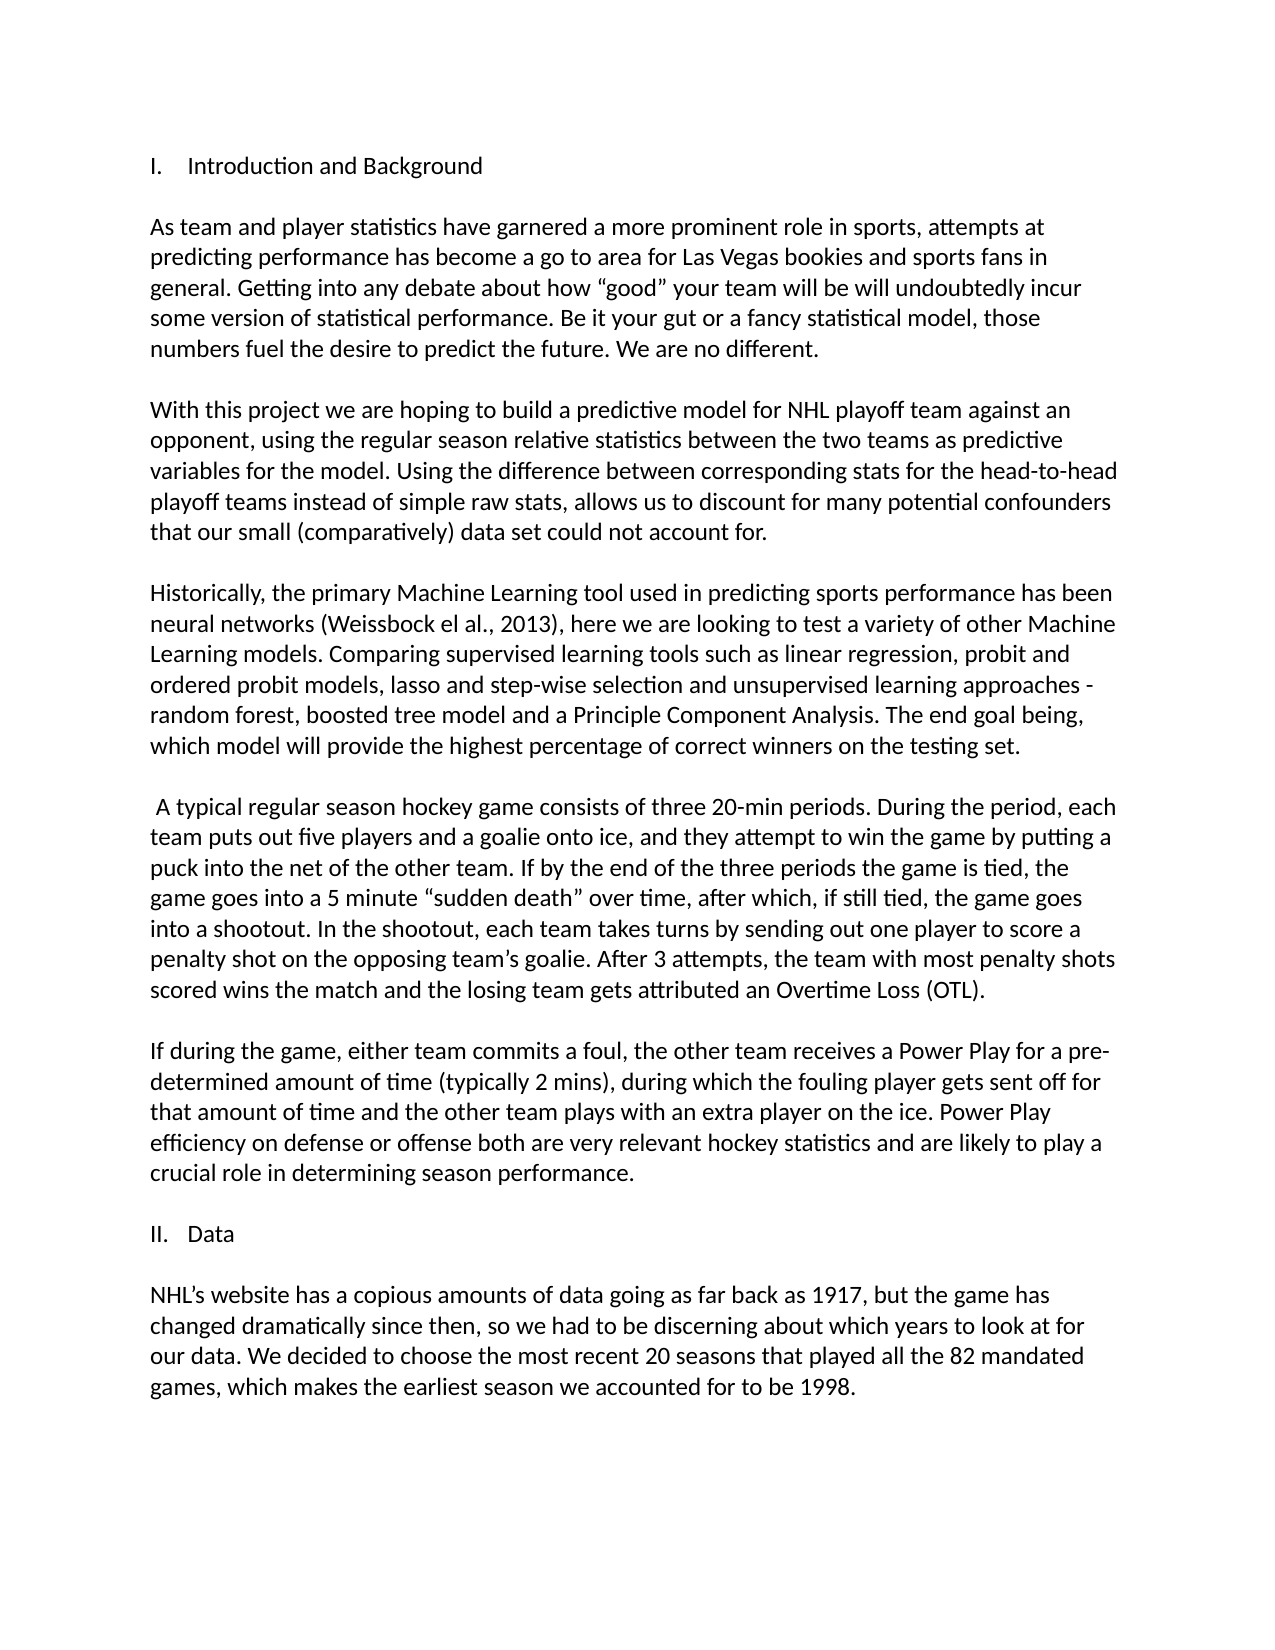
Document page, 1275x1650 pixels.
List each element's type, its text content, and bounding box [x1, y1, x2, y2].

list As team and player statistics have garnered a more prominent role in sports, attempts at predicting performance has become a go to area for Las Vegas bookies and sports fans in general. Getting into any debate about how “good” your team will be will undoubtedly incur some version of statistical performance. Be it your gut or a fancy statistical model, those numbers fuel the desire to predict the future. We are no different. [150, 211, 1125, 364]
text NHL’s website has a copious amounts of data going as far back as 1917, but the game has changed dramatically since then, so we had to be discerning about which years to look at for our data. We decided to choose the most recent 20 seasons that played all the 82 mandated games, which makes the earliest season we accounted for to be 1998. [150, 1279, 1125, 1401]
list Introduction and Background [150, 150, 1125, 181]
list If during the game, either team commits a foul, the other team receives a Power Play for a pre-determined amount of time (typically 2 mins), during which the fouling player gets sent off for that amount of time and the other team plays with an extra player on the ice. Power Play efficiency on defense or offense both are very relevant hockey statistics and are likely to play a crucial role in determining season performance. [150, 1035, 1125, 1188]
list A typical regular season hockey game consists of three 20-min periods. During the period, each team puts out five players and a goalie onto ice, and they attempt to win the game by putting a puck into the net of the other team. If by the end of the three periods the game is tied, the game goes into a 5 minute “sudden death” over time, after which, if still tied, the game goes into a shootout. In the shootout, each team takes turns by sending out one player to score a penalty shot on the opposing team’s goalie. After 3 attempts, the team with most penalty shots scored wins the match and the losing team gets attributed an Overtime Loss (OTL). [150, 791, 1125, 1004]
list With this project we are hoping to build a predictive model for NHL playoff team against an opponent, using the regular season relative statistics between the two teams as predictive variables for the model. Using the difference between corresponding stats for the head-to-head playoff teams instead of simple raw stats, allows us to discount for many potential confounders that our small (comparatively) data set could not account for. [150, 394, 1125, 547]
list Historically, the primary Machine Learning tool used in predicting sports performance has been neural networks (Weissbock el al., 2013), here we are looking to test a variety of other Machine Learning models. Comparing supervised learning tools such as linear regression, probit and ordered probit models, lasso and step-wise selection and unsupervised learning approaches - random forest, boosted tree model and a Principle Component Analysis. The end goal being, which model will provide the highest percentage of correct winners on the testing set. [150, 577, 1125, 760]
list Data [150, 1218, 1125, 1249]
